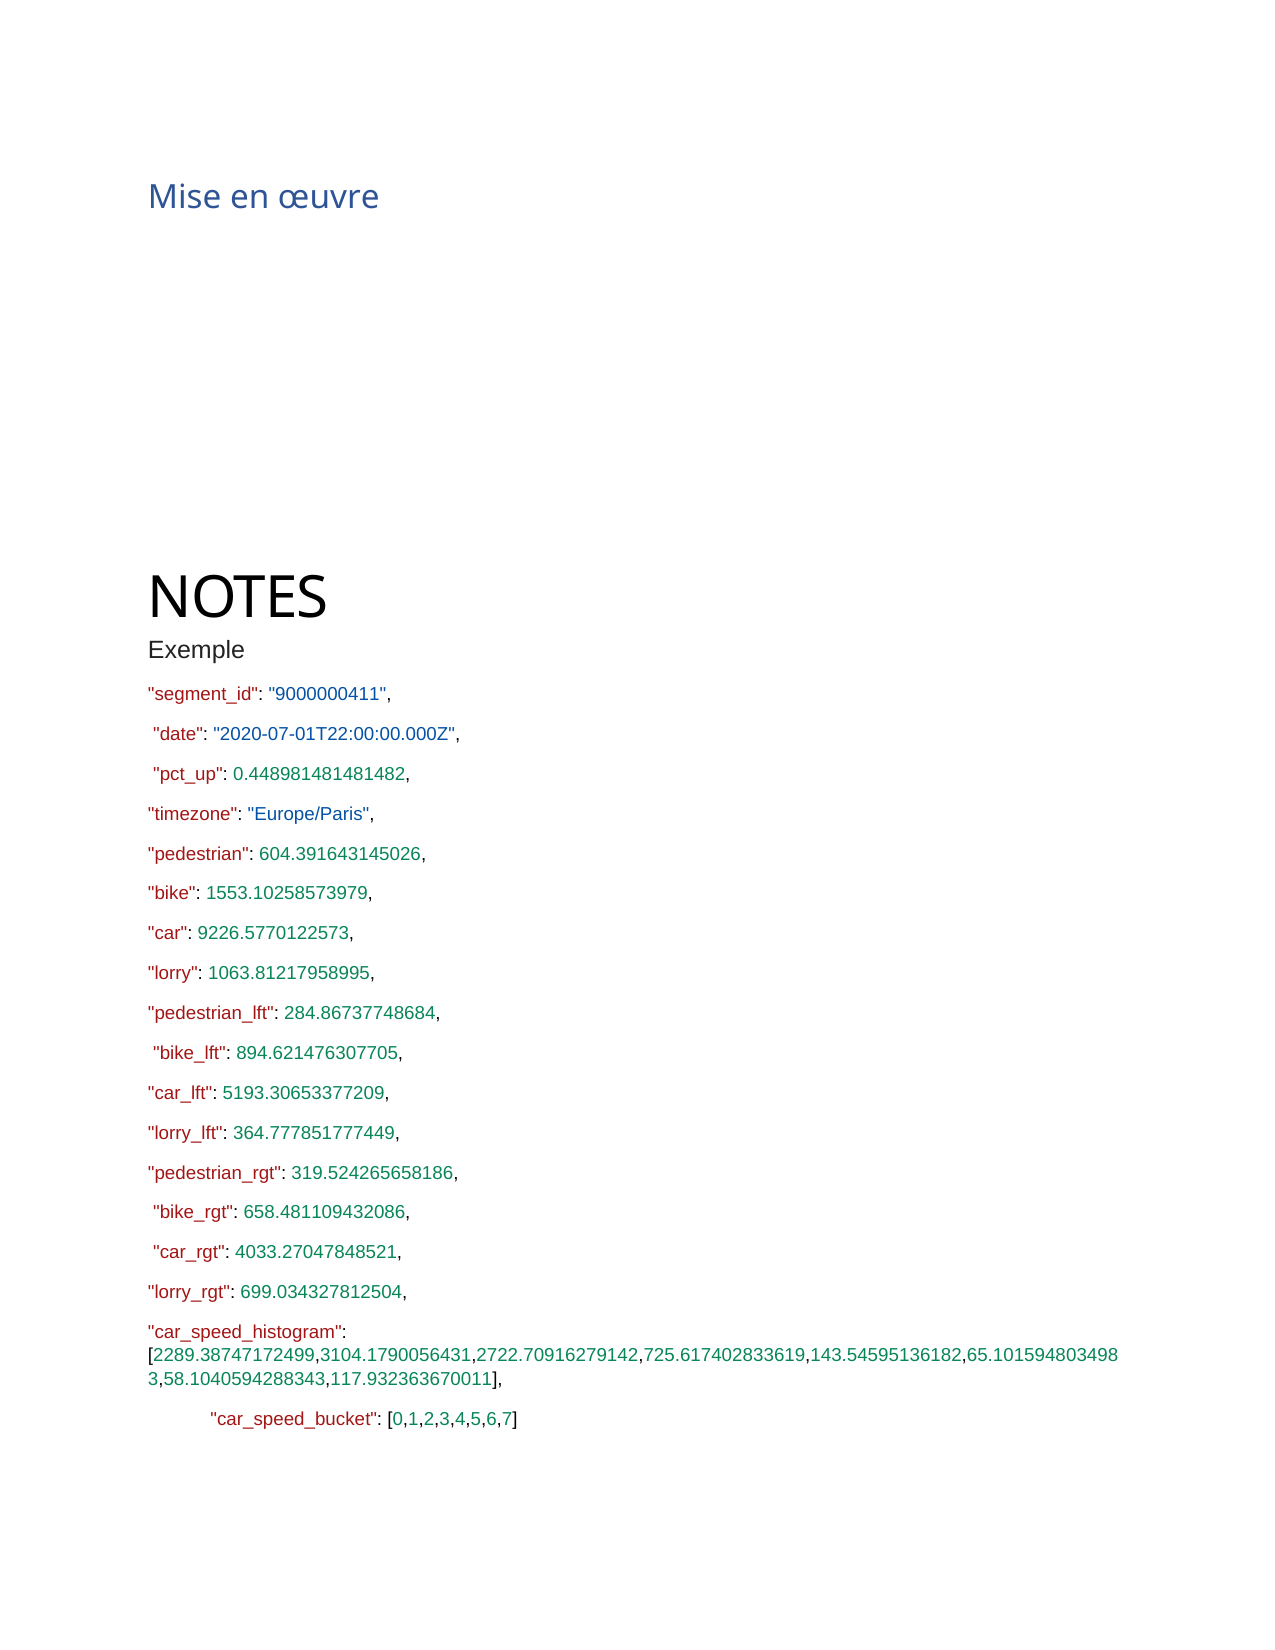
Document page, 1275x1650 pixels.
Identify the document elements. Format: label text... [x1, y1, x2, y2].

text "pct_up": 0.448981481481482, [148, 762, 1127, 784]
text "pedestrian_rgt": 319.524265658186, [148, 1161, 1127, 1183]
text "car": 9226.5770122573, [148, 922, 1127, 944]
text "bike": 1553.10258573979, [148, 882, 1127, 904]
text "segment_id": "9000000411", [148, 683, 1127, 704]
text "car_lft": 5193.30653377209, [148, 1082, 1127, 1103]
subtitle Mise en œuvre [148, 173, 1127, 218]
text "lorry_rgt": 699.034327812504, [148, 1281, 1127, 1303]
text Exemple [148, 635, 1127, 664]
text "timezone": "Europe/Paris", [148, 802, 1127, 824]
text "car_speed_bucket": [0,1,2,3,4,5,6,7] [148, 1407, 1127, 1429]
text "pedestrian_lft": 284.86737748684, [148, 1002, 1127, 1023]
text "bike_lft": 894.621476307705, [148, 1042, 1127, 1063]
text "car_speed_histogram": [2289.38747172499,3104.1790056431,2722.70916279142,725.617402833619,143.54595136182,65.1015948034983,58.1040594288343,117.932363670011], [148, 1321, 1127, 1389]
text "lorry_lft": 364.777851777449, [148, 1122, 1127, 1143]
text "date": "2020-07-01T22:00:00.000Z", [148, 723, 1127, 744]
text "pedestrian": 604.391643145026, [148, 842, 1127, 864]
text "bike_rgt": 658.481109432086, [148, 1201, 1127, 1223]
title NOTES [148, 556, 1127, 635]
text "lorry": 1063.81217958995, [148, 962, 1127, 983]
text "car_rgt": 4033.27047848521, [148, 1241, 1127, 1263]
